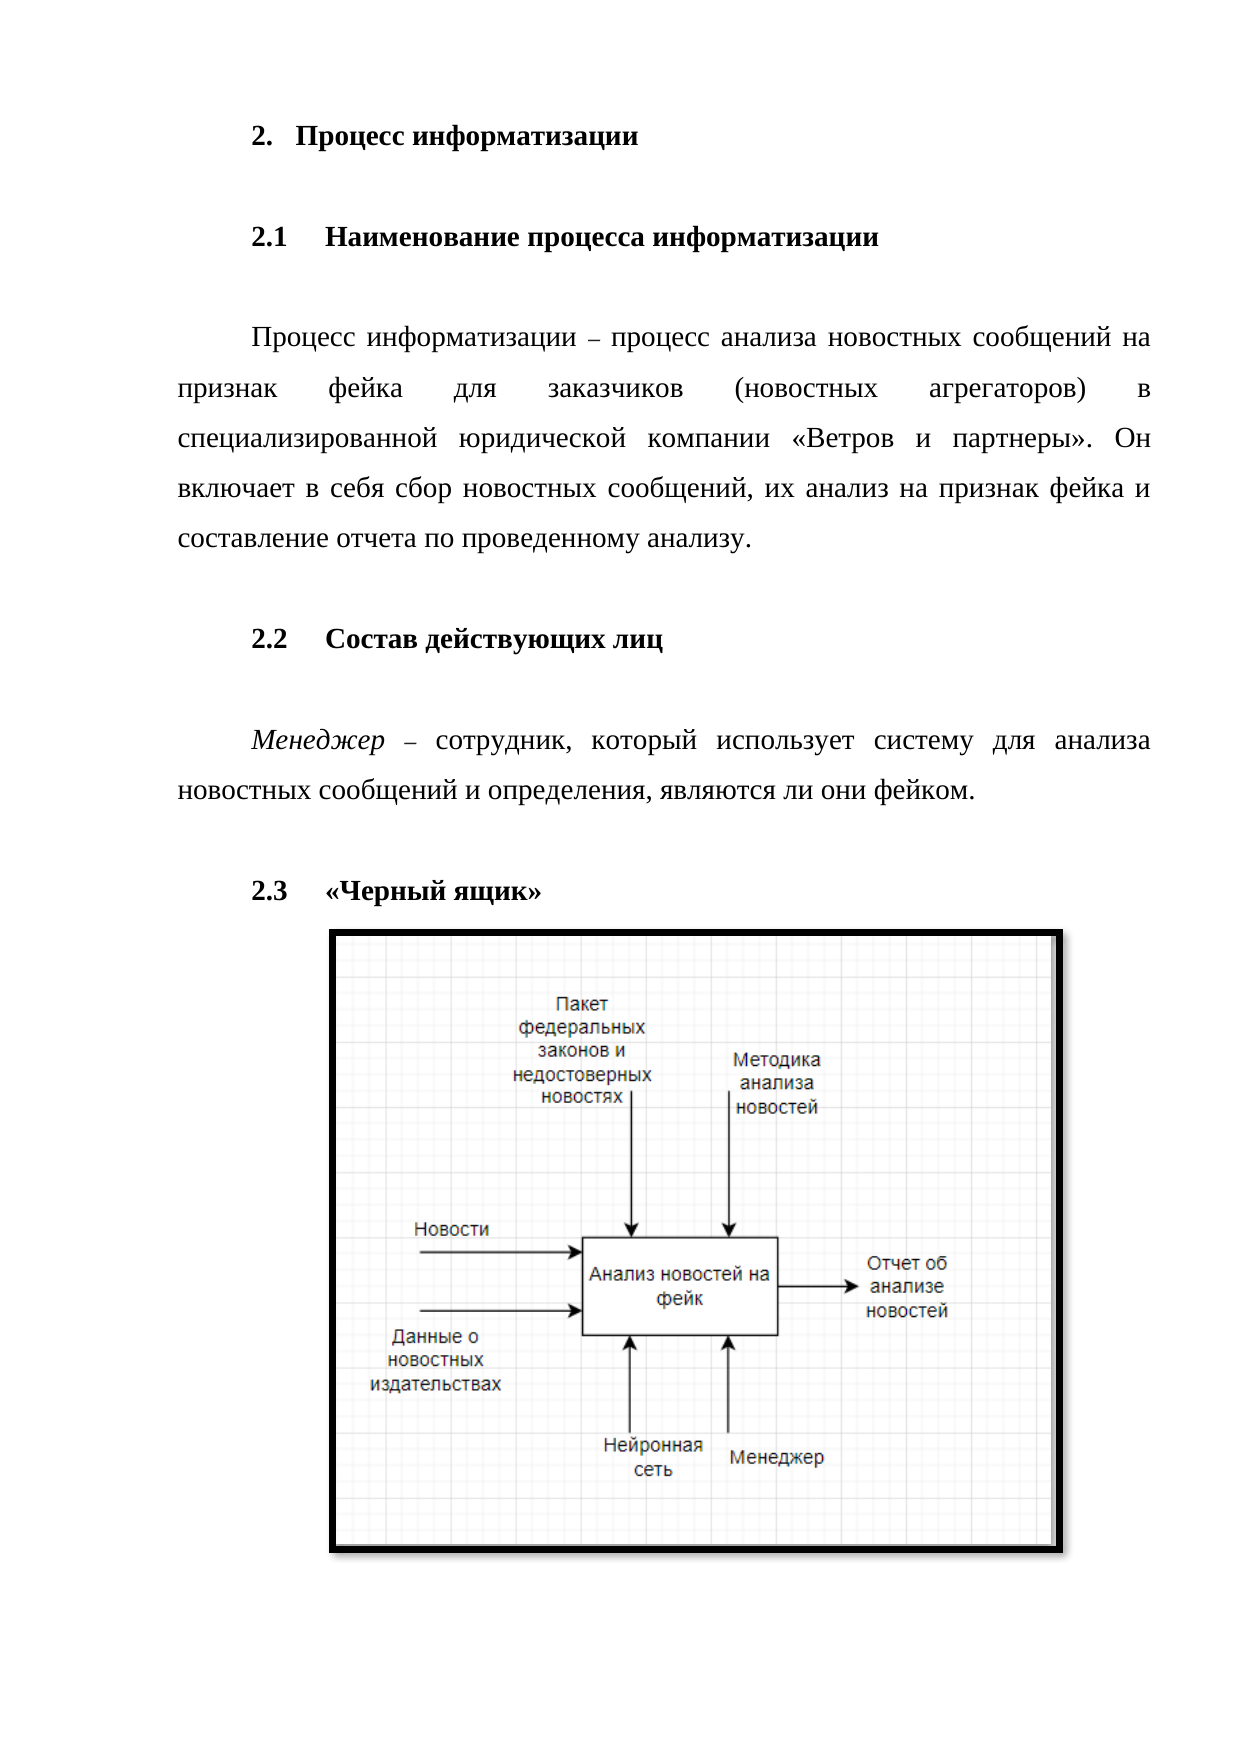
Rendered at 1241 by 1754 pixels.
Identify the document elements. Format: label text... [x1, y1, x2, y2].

text Процесс информатизации – процесс анализа новостных сообщений на признак фейка для заказчиков (новостных агрегаторов) в специализированной юридической компании «Ветров и партнеры». Он включает в себя сбор новостных сообщений, их анализ на признак фейка и составление отчета по проведенному анализу. [177, 319, 1152, 554]
list Наименование процесса информатизации [177, 219, 1152, 252]
list Процесс информатизации [251, 118, 1152, 152]
text Менеджер – сотрудник, который использует систему для анализа новостных сообщений и определения, являются ли они фейком. [177, 722, 1152, 806]
list «Черный ящик» [177, 873, 1152, 906]
picture [336, 936, 1051, 1544]
list Состав действующих лиц [177, 621, 1152, 655]
